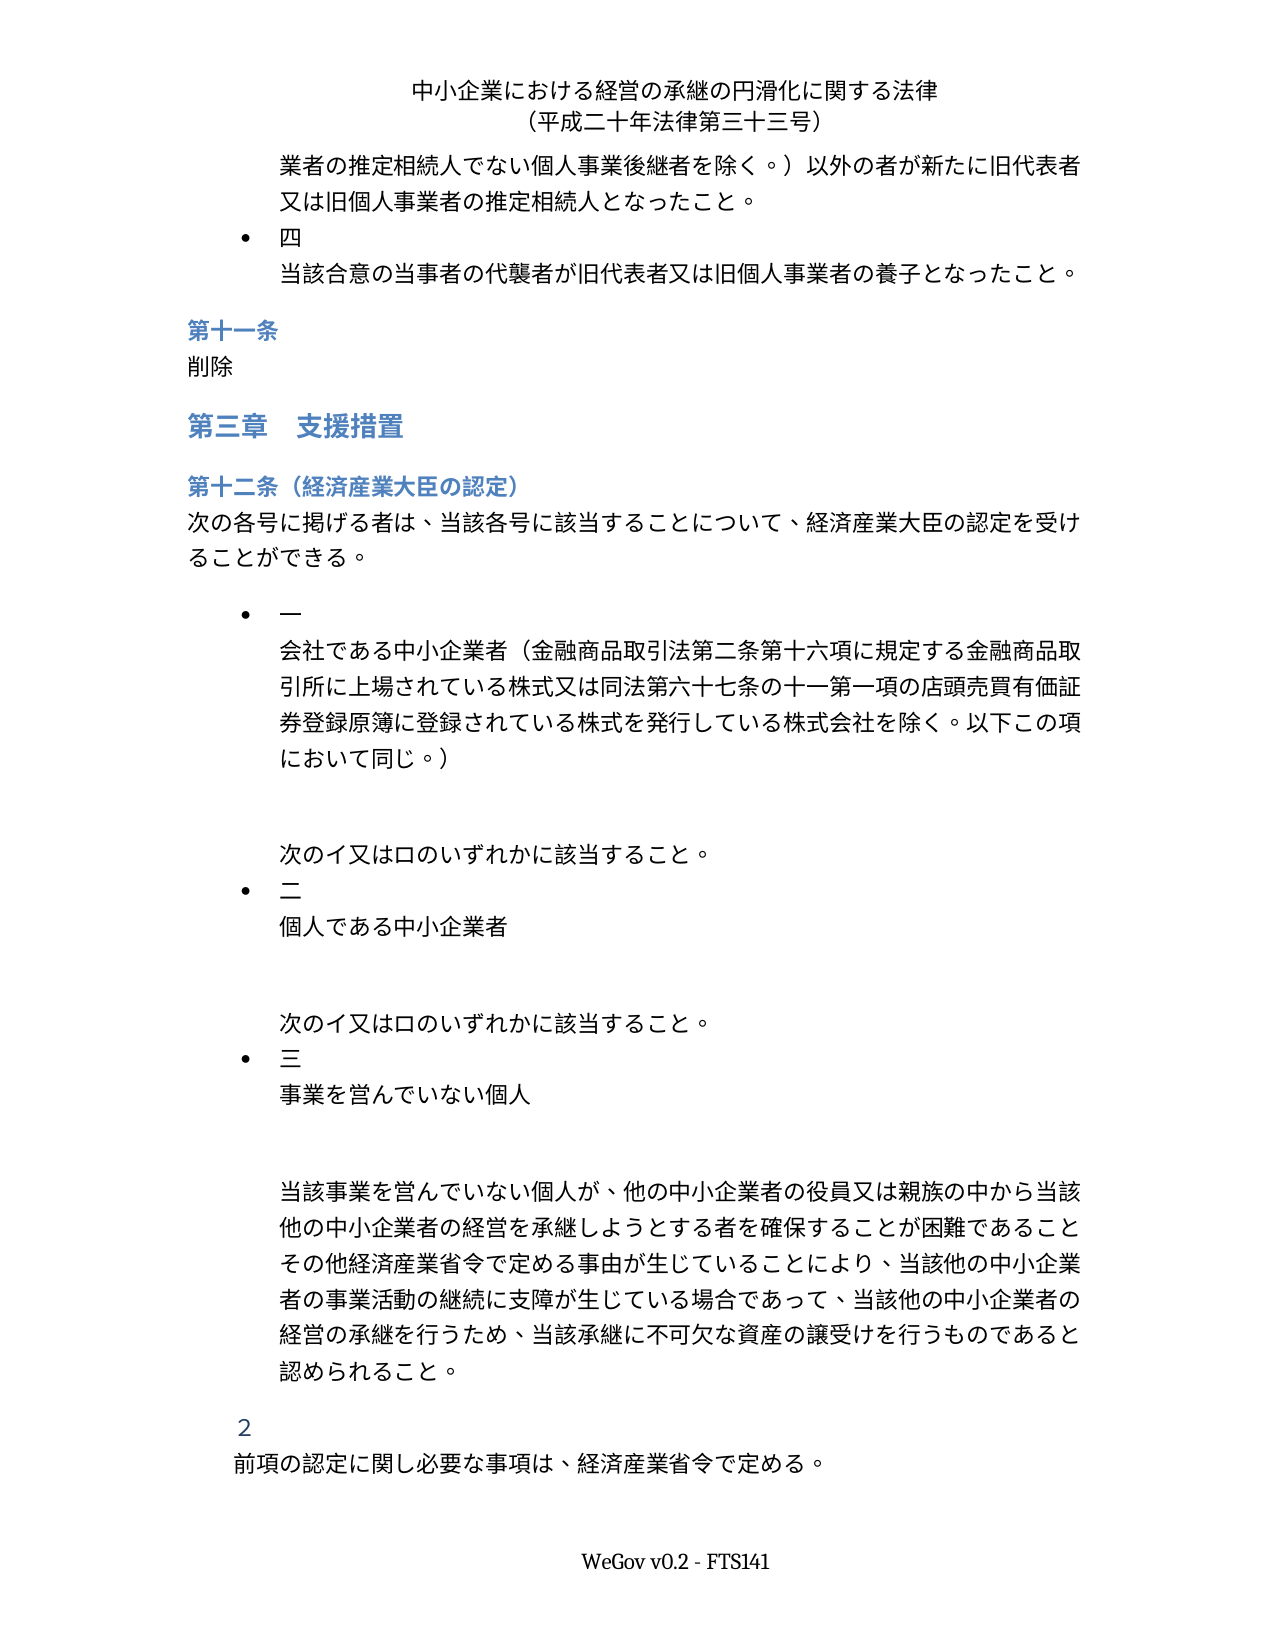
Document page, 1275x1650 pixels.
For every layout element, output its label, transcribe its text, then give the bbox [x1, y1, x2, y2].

subtitle ２ [233, 1412, 1087, 1443]
subtitle 第十二条（経済産業大臣の認定） [187, 471, 1087, 502]
subtitle 第三章 支援措置 [187, 407, 1087, 444]
text 前項の認定に関し必要な事項は、経済産業省令で定める。 [233, 1448, 1087, 1479]
list 四 当該合意の当事者の代襲者が旧代表者又は旧個人事業者の養子となったこと。 [242, 222, 1087, 289]
list 三 当該合意の当事者（旧代表者の推定相続人でない会社事業後継者及び旧個人事業者の推定相続人でない個人事業後継者を除く。）以外の者が新たに旧代表者又は旧個人事業者の推定相続人となったこと。 [242, 150, 1087, 217]
text 削除 [187, 351, 1087, 382]
subtitle 第十一条 [187, 314, 1087, 346]
list 二 個人である中小企業者 次のイ又はロのいずれかに該当すること。 [242, 875, 1087, 1039]
text 次の各号に掲げる者は、当該各号に該当することについて、経済産業大臣の認定を受けることができる。 [187, 506, 1087, 574]
list 三 事業を営んでいない個人 当該事業を営んでいない個人が、他の中小企業者の役員又は親族の中から当該他の中小企業者の経営を承継しようとする者を確保することが困難であることその他経済産業省令で定める事由が生じていることにより、当該他の中小企業者の事業活動の継続に支障が生じている場合であって、当該他の中小企業者の経営の承継を行うため、当該承継に不可欠な資産の譲受けを行うものであると認められること。 [242, 1043, 1087, 1387]
list 一 会社である中小企業者（金融商品取引法第二条第十六項に規定する金融商品取引所に上場されている株式又は同法第六十七条の十一第一項の店頭売買有価証券登録原簿に登録されている株式を発行している株式会社を除く。以下この項において同じ。） 次のイ又はロのいずれかに該当すること。 [242, 599, 1087, 871]
